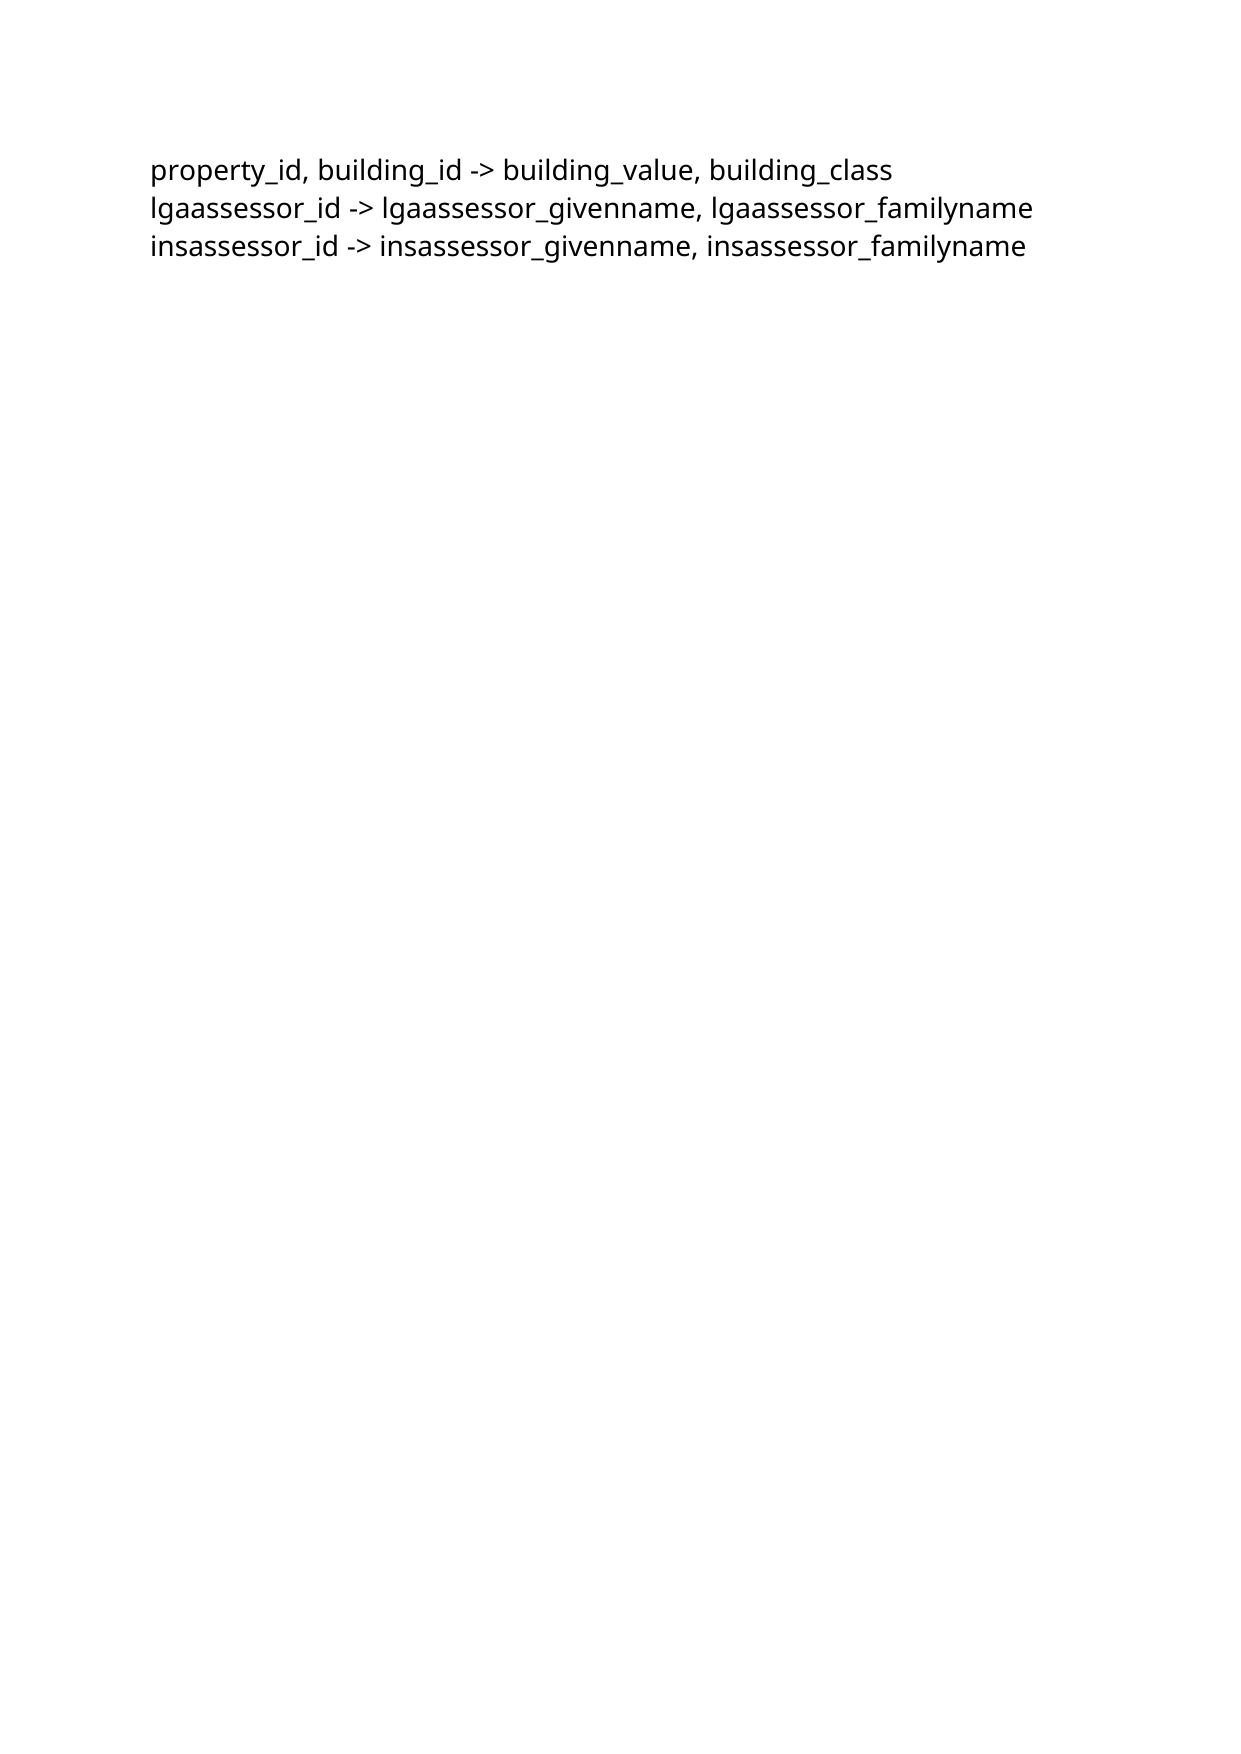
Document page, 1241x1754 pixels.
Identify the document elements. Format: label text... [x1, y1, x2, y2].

text property_id, building_id -> building_value, building_class [150, 150, 1090, 188]
text lgaassessor_id -> lgaassessor_givenname, lgaassessor_familyname [150, 188, 1090, 227]
text insassessor_id -> insassessor_givenname, insassessor_familyname [150, 227, 1090, 265]
